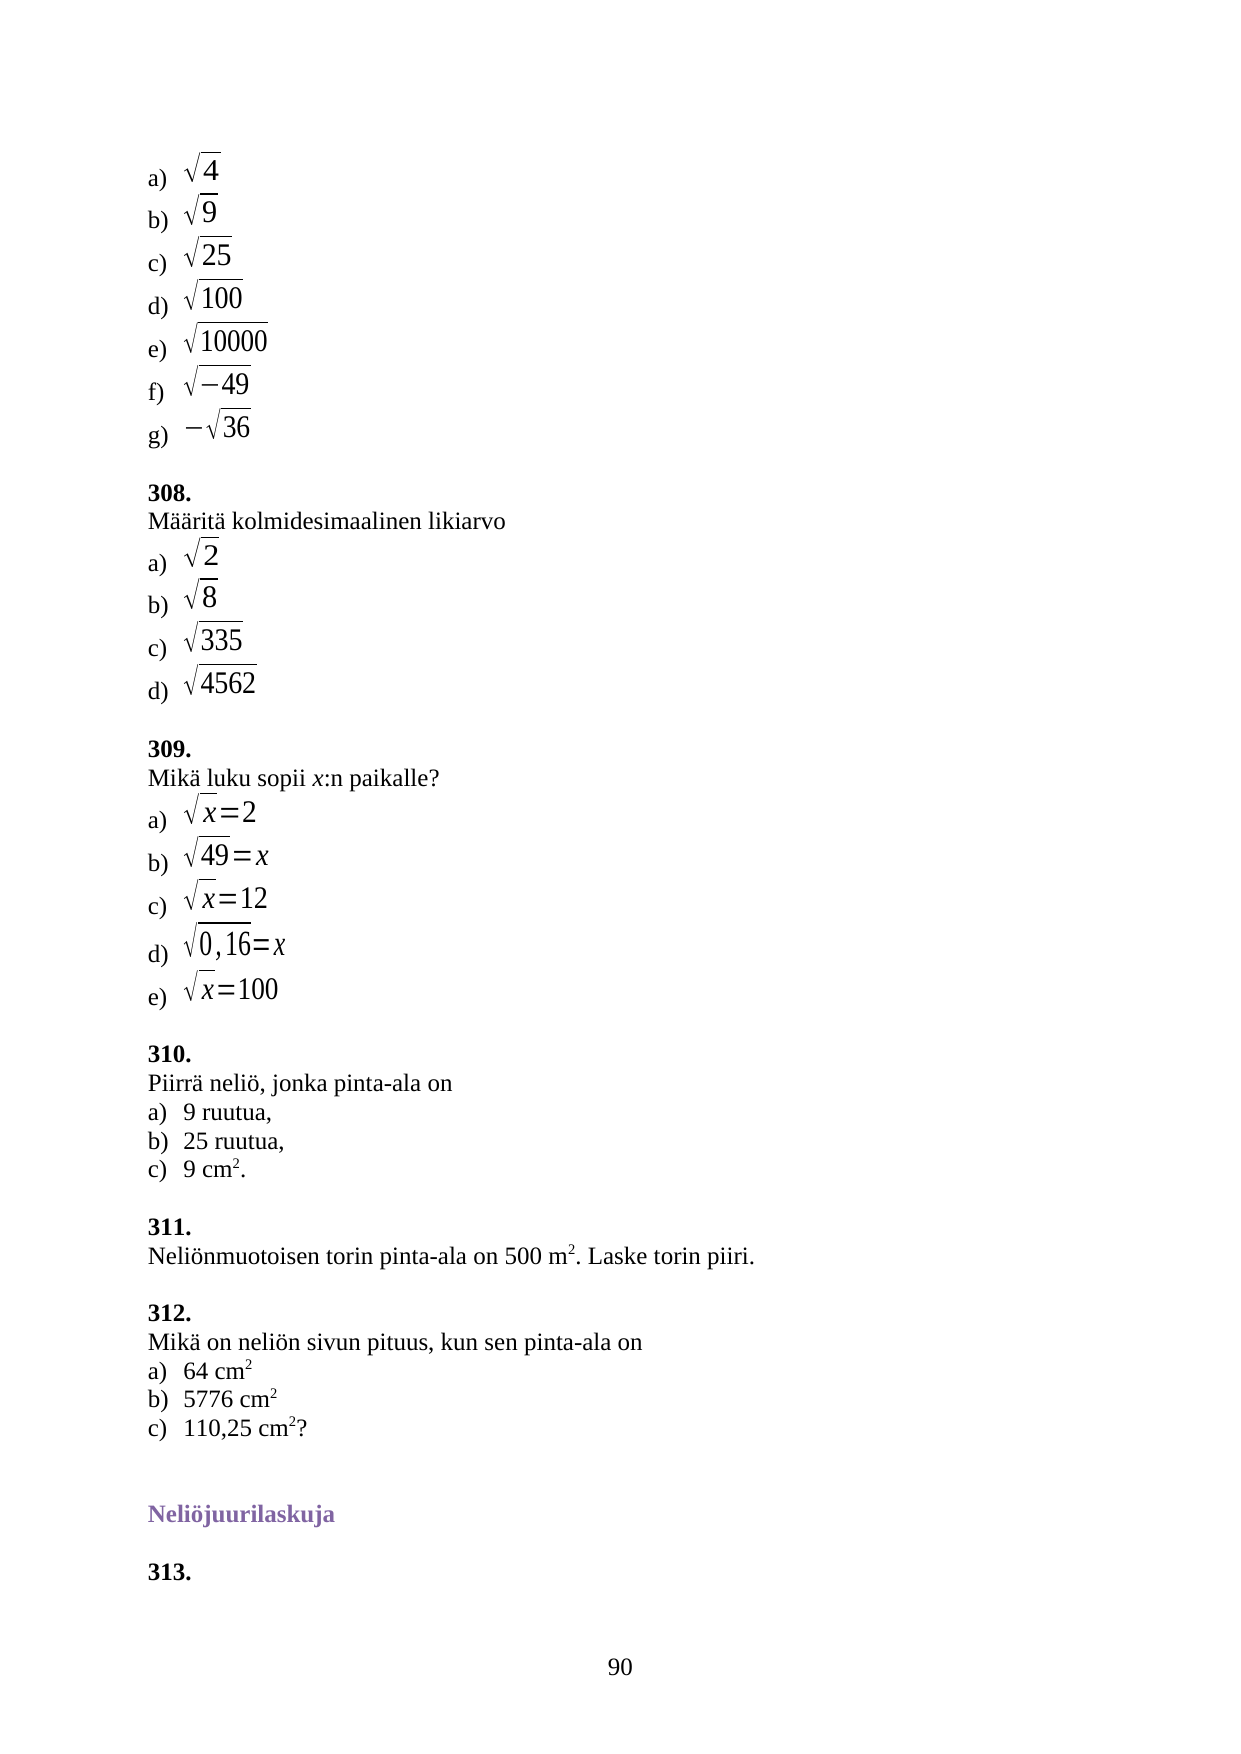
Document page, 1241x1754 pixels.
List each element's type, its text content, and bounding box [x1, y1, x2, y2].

list 9 ruutua, [148, 1097, 1092, 1126]
list 9 cm2. [148, 1154, 1092, 1183]
text Neliönmuotoisen torin pinta-ala on 500 m2. Laske torin piiri. [148, 1241, 1092, 1269]
list Piirrä neliö, jonka pinta-ala on [148, 1068, 1092, 1097]
list Neliöjuurilaskuja [148, 1499, 1092, 1528]
list Määritä kolmidesimaalinen likiarvo [148, 506, 1092, 535]
text Mikä on neliön sivun pituus, kun sen pinta-ala on [148, 1327, 1092, 1356]
list 5776 cm2 [148, 1384, 1092, 1413]
list 110,25 cm2? [148, 1413, 1092, 1442]
text Mikä luku sopii x:n paikalle? [148, 763, 1092, 791]
list 25 ruutua, [148, 1126, 1092, 1154]
list 64 cm2 [148, 1356, 1092, 1384]
